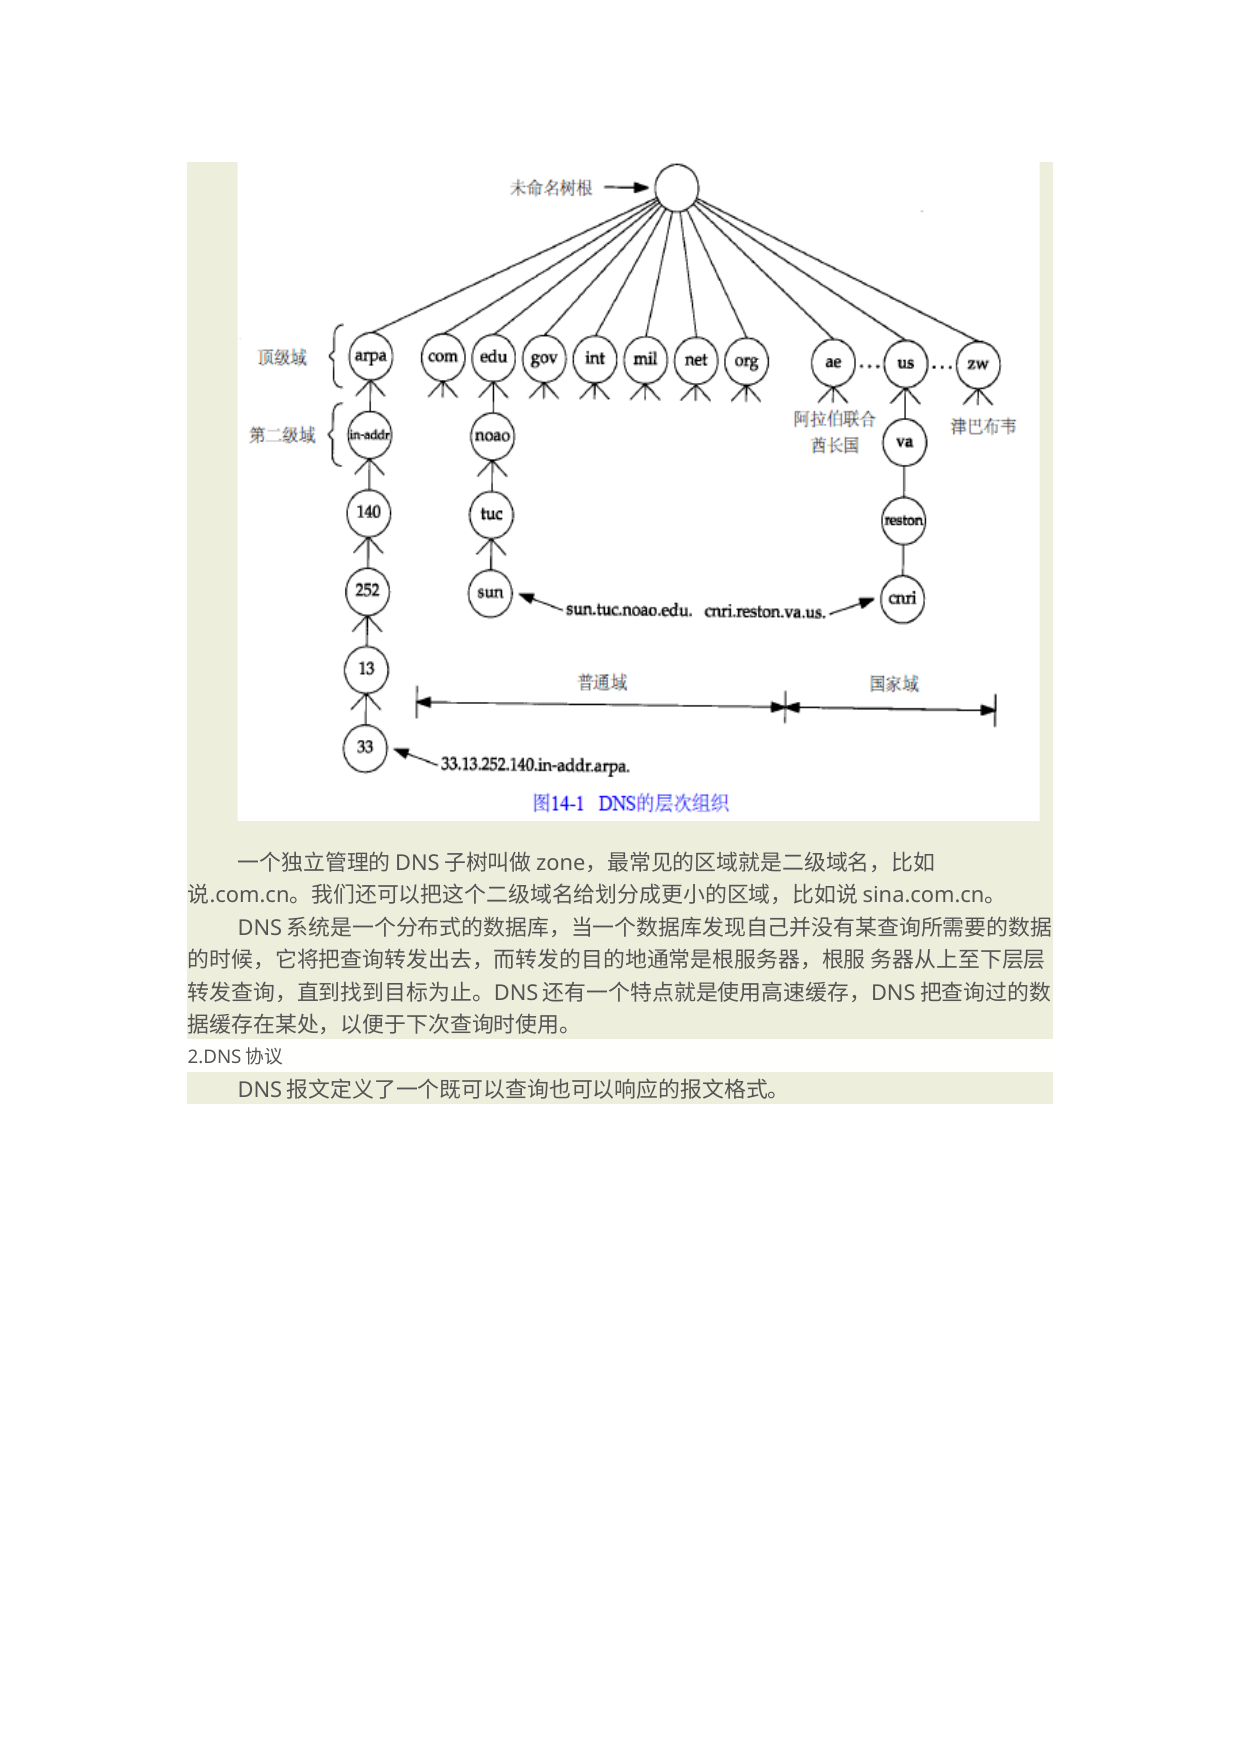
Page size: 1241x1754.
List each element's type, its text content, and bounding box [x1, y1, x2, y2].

text DNS系统是一个分布式的数据库，当一个数据库发现自己并没有某查询所需要的数据的时候，它将把查询转发出去，而转发的目的地通常是根服务器，根服 务器从上至下层层转发查询，直到找到目标为止。DNS还有一个特点就是使用高速缓存，DNS把查询过的数据缓存在某处，以便于下次查询时使用。 [187, 909, 1053, 1039]
text 一个独立管理的DNS子树叫做zone，最常见的区域就是二级域名，比如说.com.cn。我们还可以把这个二级域名给划分成更小的区域，比如说sina.com.cn。 [187, 844, 1053, 909]
text 2.DNS协议 [187, 1039, 1053, 1072]
picture [237, 162, 1040, 821]
text DNS报文定义了一个既可以查询也可以响应的报文格式。 [187, 1072, 1053, 1104]
